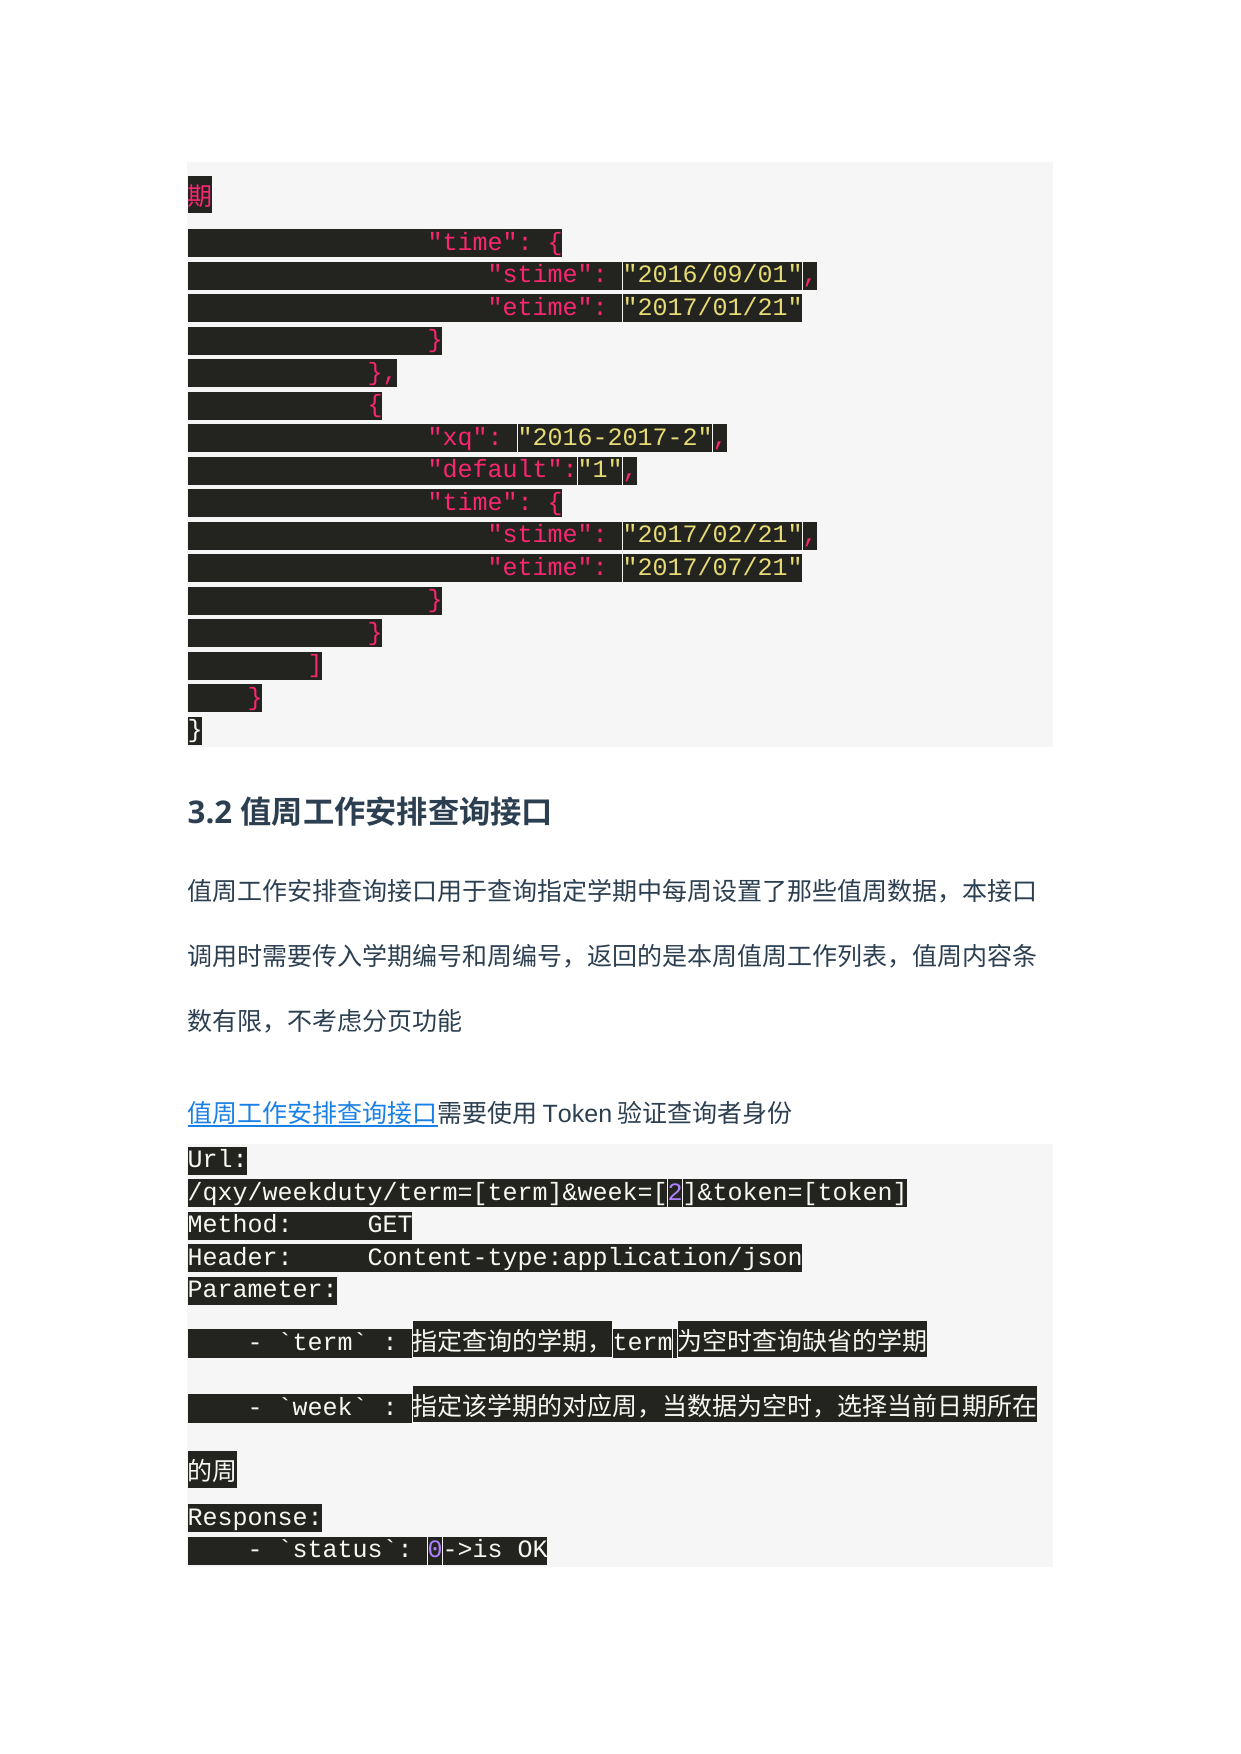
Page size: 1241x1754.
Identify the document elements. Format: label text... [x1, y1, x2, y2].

text 3.2 值周工作安排查询接口 [187, 777, 1053, 842]
text 值周工作安排查询接口需要使用Token验证查询者身份 [187, 1079, 1053, 1144]
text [187, 162, 1053, 747]
text 值周工作安排查询接口用于查询指定学期中每周设置了那些值周数据，本接口调用时需要传入学期编号和周编号，返回的是本周值周工作列表，值周内容条数有限，不考虑分页功能 [187, 857, 1053, 1052]
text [187, 1144, 1053, 1567]
